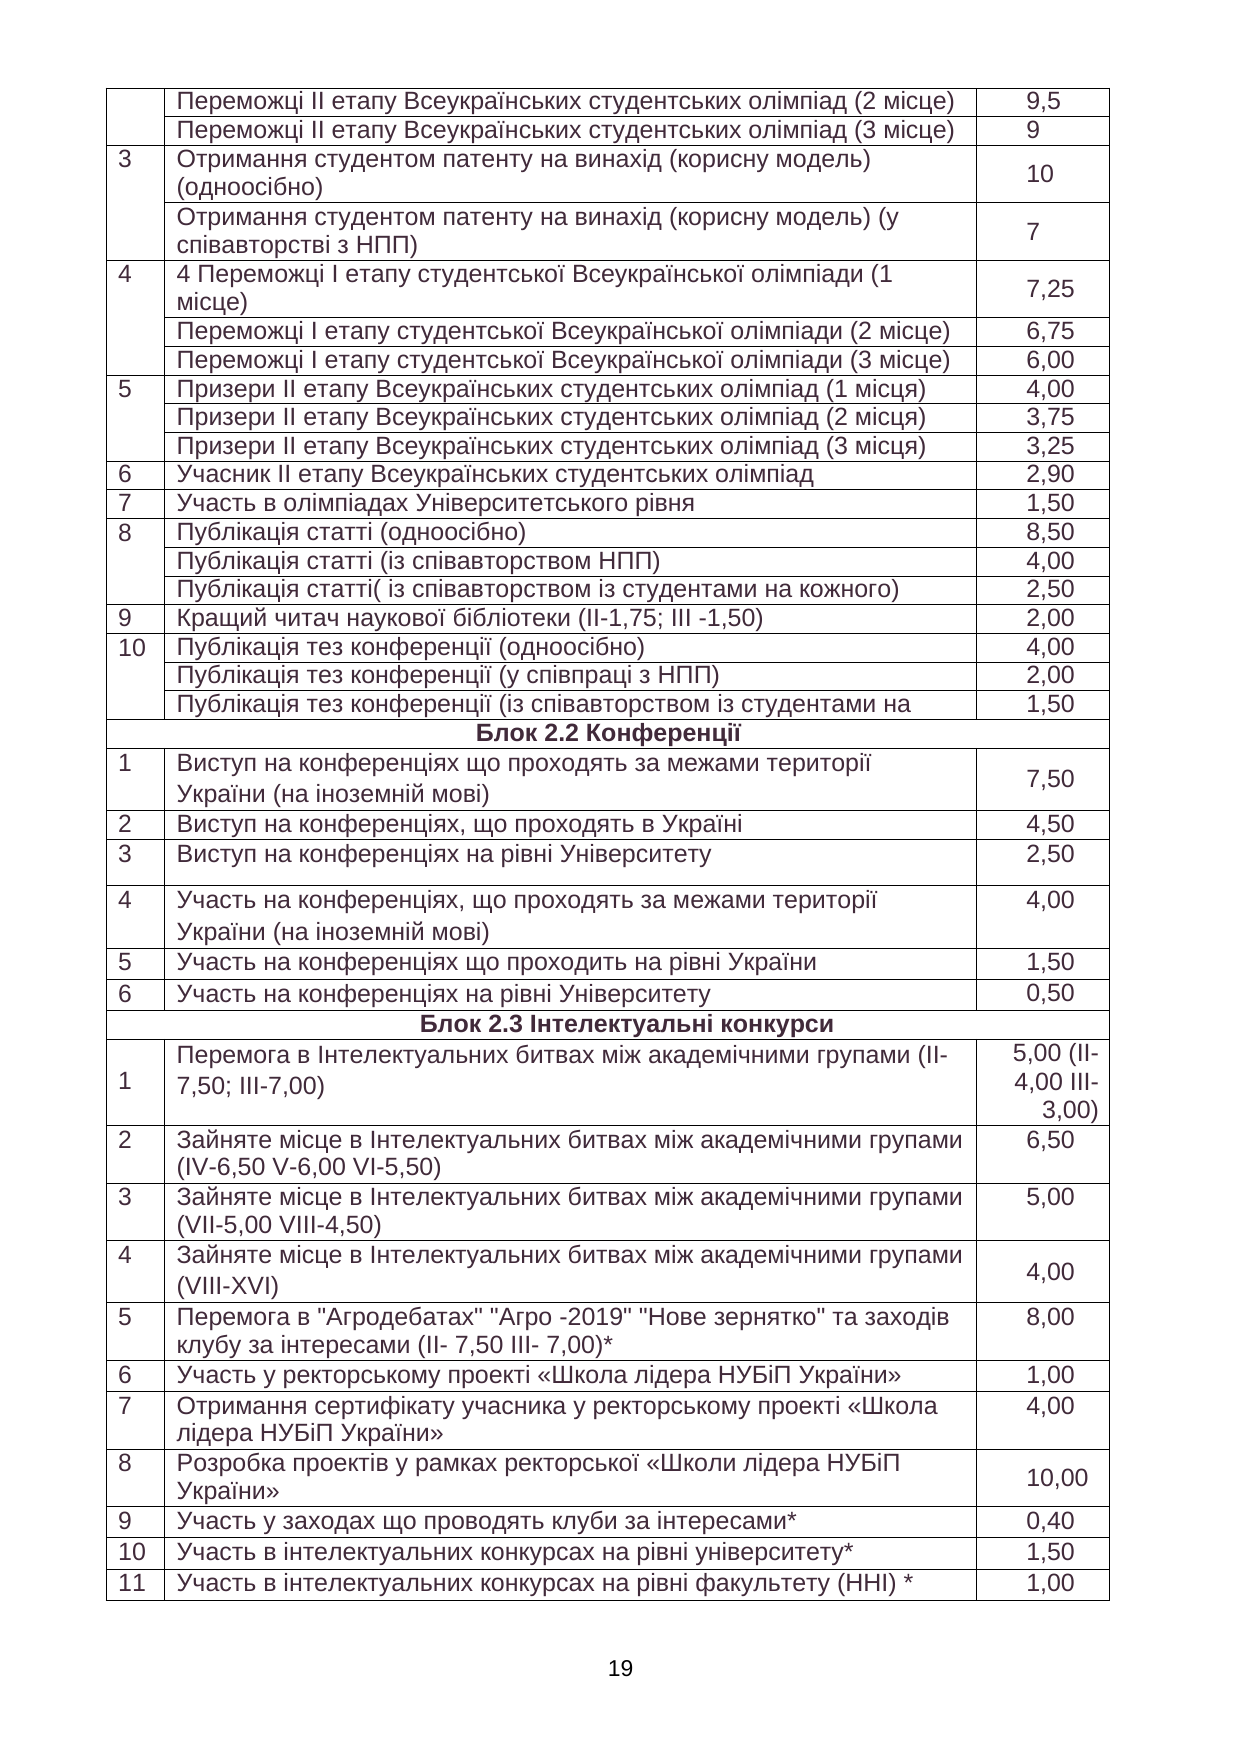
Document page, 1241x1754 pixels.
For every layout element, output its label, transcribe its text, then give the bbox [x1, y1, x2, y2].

table_cell 0,40 [977, 1507, 1109, 1537]
table_cell 6,75 [977, 318, 1109, 346]
table_cell 4,00 [977, 634, 1109, 662]
table_cell Розробка проектів у рамках ректорської «Школи лідера НУБіП України» [165, 1450, 976, 1506]
table_cell 1 [107, 1040, 164, 1125]
table_cell 10 [977, 146, 1109, 202]
table_cell Кращий читач наукової бібліотеки (ІІ-1,75; ІІІ -1,50) [165, 605, 976, 633]
table_cell Зайняте місце в Інтелектуальних битвах між академічними групами (VII-5,00 VIII-4,50) [165, 1184, 976, 1240]
table_cell Отримання сертифікату учасника у ректорському проекті «Школа лідера НУБіП України» [165, 1392, 976, 1448]
table_cell 8 [107, 519, 164, 604]
table_cell Участь на конференціях що проходить на рівні України [165, 949, 976, 979]
table_cell Участь у заходах що проводять клуби за інтересами* [165, 1507, 976, 1537]
table_cell 7,50 [977, 749, 1109, 810]
table_cell 4,50 [977, 811, 1109, 839]
table_cell 4,00 [977, 1392, 1109, 1448]
table_cell Блок 2.3 Інтелектуальні конкурси [107, 1011, 1109, 1039]
table_cell 2 [107, 811, 164, 839]
table_cell 5 [107, 949, 164, 979]
table_cell Участь в олімпіадах Університетського рівня [165, 490, 976, 518]
table_header Переможці II етапу Всеукраїнських студентських олімпіад (2 місце) [165, 89, 976, 116]
table_cell 5 [107, 1303, 164, 1360]
table_header 9,5 [977, 89, 1109, 116]
table_cell 6,00 [977, 347, 1109, 375]
table_cell 1,50 [977, 490, 1109, 518]
table_cell Учасник II етапу Всеукраїнських студентських олімпіад [165, 462, 976, 489]
table_cell 1,50 [977, 949, 1109, 979]
table_cell 2,00 [977, 663, 1109, 690]
table_cell Блок 2.2 Конференції [107, 720, 1109, 748]
table_cell Участь в інтелектуальних конкурсах на рівні факультету (ННІ) * [165, 1570, 976, 1599]
table_cell Переможці II етапу Всеукраїнських студентських олімпіад (3 місце) [165, 117, 976, 145]
table_cell 2,00 [977, 605, 1109, 633]
table_cell Виступ на конференціях на рівні Університету [165, 840, 976, 885]
table_cell 3 [107, 840, 164, 885]
table_cell 10 [107, 634, 164, 719]
table_cell 11 [107, 1570, 164, 1599]
table_cell Участь у ректорському проекті «Школа лідера НУБіП України» [165, 1361, 976, 1391]
table_cell Публікація статті (із співавторством НПП) [165, 548, 976, 576]
table_cell 3,75 [977, 404, 1109, 432]
table_cell 10,00 [977, 1450, 1109, 1506]
table_cell 2 [107, 1126, 164, 1182]
table_cell Участь на конференціях, що проходять за межами території України (на іноземній мові) [165, 886, 976, 947]
table_cell 2,90 [977, 462, 1109, 489]
table_cell Публікація тез конференції (одноосібно) [165, 634, 976, 662]
table_header [107, 89, 164, 145]
table_cell Публікація статті( із співавторством із студентами на кожного) [165, 577, 976, 604]
table_cell 1 [107, 749, 164, 810]
table_cell Участь в інтелектуальних конкурсах на рівні університету* [165, 1538, 976, 1568]
table_cell Виступ на конференціях що проходять за межами території України (на іноземній мові) [165, 749, 976, 810]
table_cell 5,00 (ІІ- 4,00 ІІІ- 3,00) [977, 1040, 1109, 1125]
table_cell 0,50 [977, 980, 1109, 1010]
table_cell 7 [107, 490, 164, 518]
table_cell Публікація тез конференції (у співпраці з НПП) [165, 663, 976, 690]
table_cell 4,00 [977, 376, 1109, 403]
table_cell Призери II етапу Всеукраїнських студентських олімпіад (2 місця) [165, 404, 976, 432]
table_cell Публікація тез конференції (із співавторством із студентами на [165, 691, 976, 719]
table_cell 4 [107, 886, 164, 947]
table_cell Призери II етапу Всеукраїнських студентських олімпіад (1 місця) [165, 376, 976, 403]
table_cell 6 [107, 462, 164, 489]
table_cell 8,00 [977, 1303, 1109, 1360]
table_cell 8,50 [977, 519, 1109, 547]
table_cell 7 [977, 203, 1109, 260]
table_cell Переможці І етапу студентської Всеукраїнської олімпіади (2 місце) [165, 318, 976, 346]
table_cell Перемога в Інтелектуальних битвах між академічними групами (II- 7,50; ІІІ-7,00) [165, 1040, 976, 1125]
table_cell Участь на конференціях на рівні Університету [165, 980, 976, 1010]
table_cell 4 Переможці І етапу студентської Всеукраїнської олімпіади (1 місце) [165, 261, 976, 317]
table_cell 4,00 [977, 1241, 1109, 1302]
table_cell 9 [107, 605, 164, 633]
table_cell 1,50 [977, 1538, 1109, 1568]
table_cell 3,25 [977, 433, 1109, 461]
table_cell Призери II етапу Всеукраїнських студентських олімпіад (3 місця) [165, 433, 976, 461]
table_cell Переможці І етапу студентської Всеукраїнської олімпіади (3 місце) [165, 347, 976, 375]
table_cell 1,50 [977, 691, 1109, 719]
table_cell 7 [107, 1392, 164, 1448]
table_cell 6,50 [977, 1126, 1109, 1182]
table_cell 1,00 [977, 1361, 1109, 1391]
table_cell Зайняте місце в Інтелектуальних битвах між академічними групами (IV-6,50 V-6,00 VI-5,50) [165, 1126, 976, 1182]
table_cell 4,00 [977, 886, 1109, 947]
table_cell 6 [107, 980, 164, 1010]
table_cell 5,00 [977, 1184, 1109, 1240]
table_cell 2,50 [977, 577, 1109, 604]
table_cell Отримання студентом патенту на винахід (корисну модель) (у співавторстві з НПП) [165, 203, 976, 260]
table_cell 9 [977, 117, 1109, 145]
table_cell 2,50 [977, 840, 1109, 885]
table_cell 5 [107, 376, 164, 461]
table_cell 4 [107, 1241, 164, 1302]
table_cell Виступ на конференціях, що проходять в Україні [165, 811, 976, 839]
table_cell 4,00 [977, 548, 1109, 576]
table_cell 10 [107, 1538, 164, 1568]
table_cell 6 [107, 1361, 164, 1391]
table_cell Отримання студентом патенту на винахід (корисну модель) (одноосібно) [165, 146, 976, 202]
table_cell 9 [107, 1507, 164, 1537]
table_cell 8 [107, 1450, 164, 1506]
table_cell Перемога в "Агродебатах" "Агро -2019" "Нове зернятко" та заходів клубу за інтересами (II- 7,50 III- 7,00)* [165, 1303, 976, 1360]
table_cell 3 [107, 1184, 164, 1240]
table_cell Зайняте місце в Інтелектуальних битвах між академічними групами (VIII-XVI) [165, 1241, 976, 1302]
table_cell 7,25 [977, 261, 1109, 317]
table_cell 1,00 [977, 1570, 1109, 1599]
table_cell Публікація статті (одноосібно) [165, 519, 976, 547]
table_cell 3 [107, 146, 164, 260]
table_cell 4 [107, 261, 164, 375]
